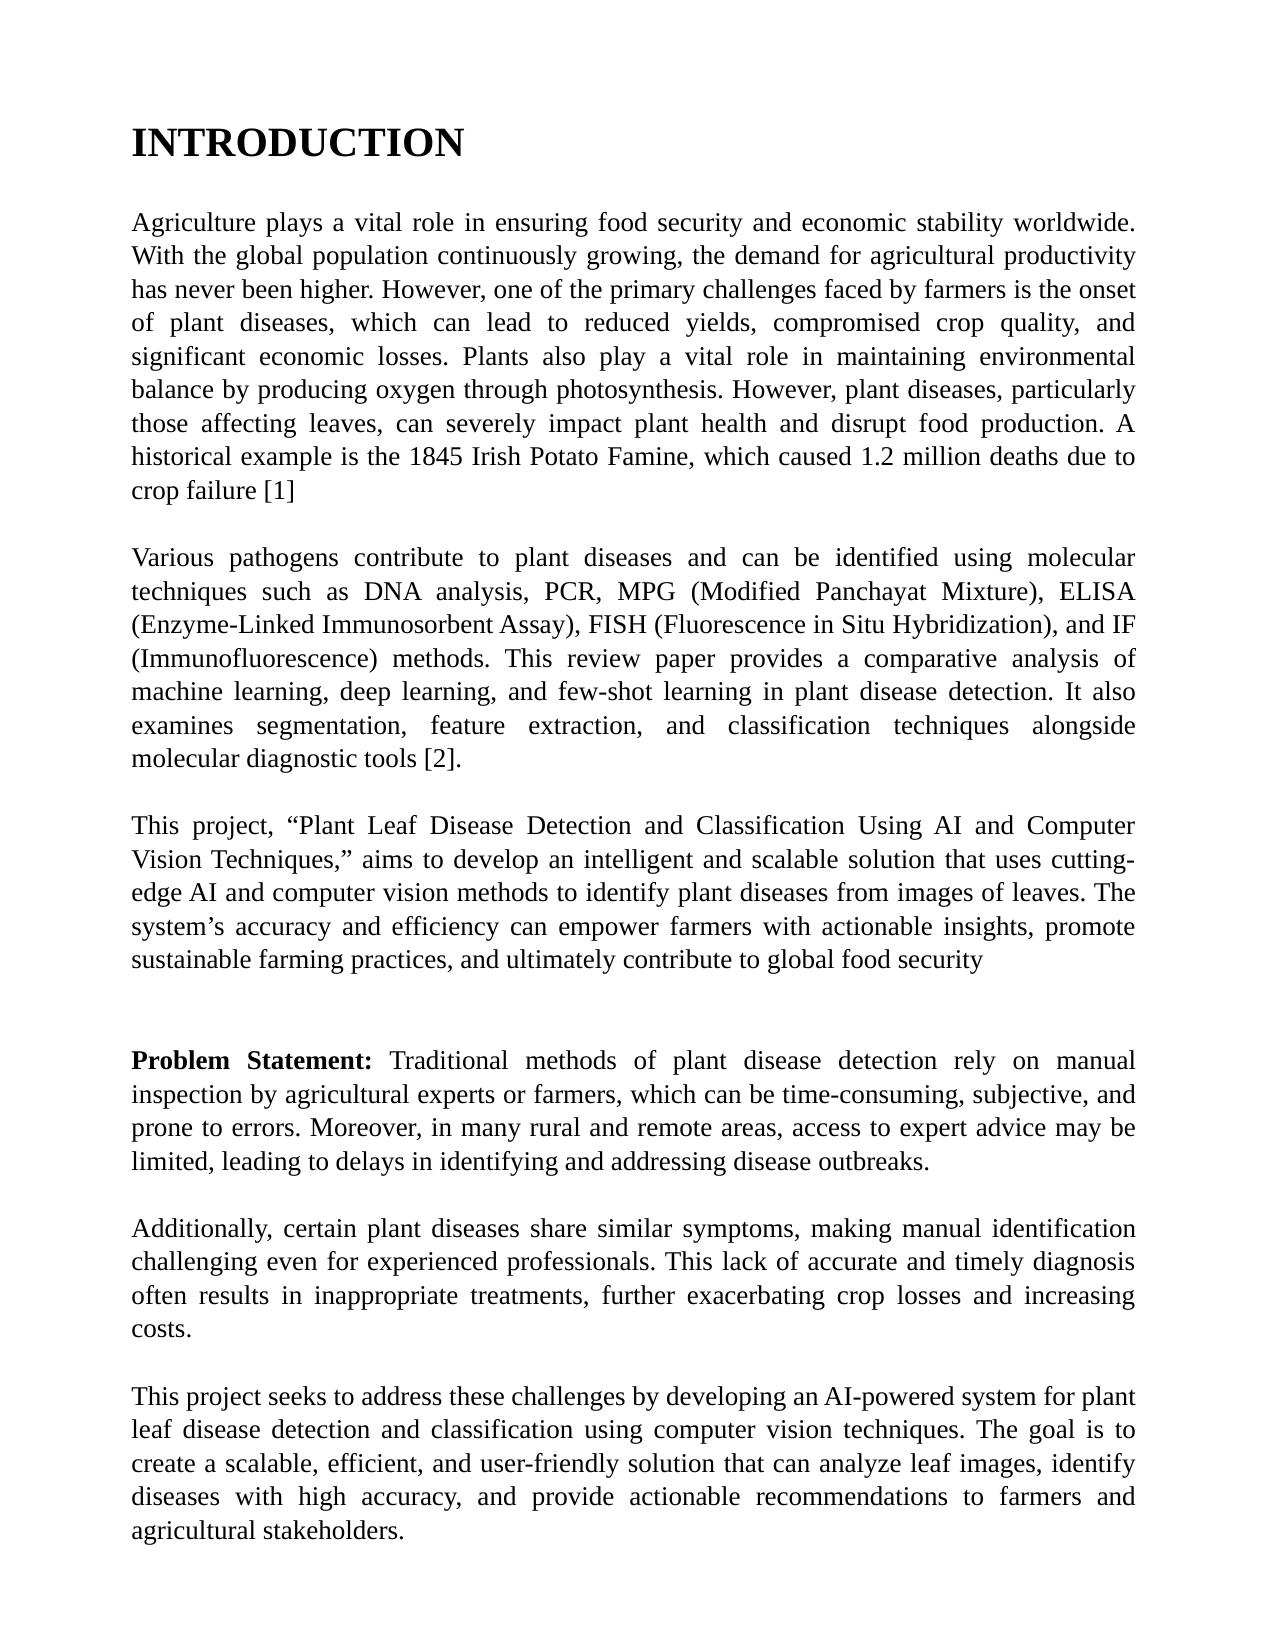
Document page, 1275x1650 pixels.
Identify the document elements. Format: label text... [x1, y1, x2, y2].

text Problem Statement: Traditional methods of plant disease detection rely on manual inspection by agricultural experts or farmers, which can be time-consuming, subjective, and prone to errors. Moreover, in many rural and remote areas, access to expert advice may be limited, leading to delays in identifying and addressing disease outbreaks. [131, 1044, 1137, 1176]
text Additionally, certain plant diseases share similar symptoms, making manual identification challenging even for experienced professionals. This lack of accurate and timely diagnosis often results in inappropriate treatments, further exacerbating crop losses and increasing costs. [131, 1212, 1137, 1344]
text INTRODUCTION [131, 118, 1137, 166]
text This project seeks to address these challenges by developing an AI-powered system for plant leaf disease detection and classification using computer vision techniques. The goal is to create a scalable, efficient, and user-friendly solution that can analyze leaf images, identify diseases with high accuracy, and provide actionable recommendations to farmers and agricultural stakeholders. [131, 1380, 1137, 1545]
text Agriculture plays a vital role in ensuring food security and economic stability worldwide. With the global population continuously growing, the demand for agricultural productivity has never been higher. However, one of the primary challenges faced by farmers is the onset of plant diseases, which can lead to reduced yields, compromised crop quality, and significant economic losses. Plants also play a vital role in maintaining environmental balance by producing oxygen through photosynthesis. However, plant diseases, particularly those affecting leaves, can severely impact plant health and disrupt food production. A historical example is the 1845 Irish Potato Famine, which caused 1.2 million deaths due to crop failure [1] [131, 206, 1137, 505]
text Various pathogens contribute to plant diseases and can be identified using molecular techniques such as DNA analysis, PCR, MPG (Modified Panchayat Mixture), ELISA (Enzyme-Linked Immunosorbent Assay), FISH (Fluorescence in Situ Hybridization), and IF (Immunofluorescence) methods. This review paper provides a comparative analysis of machine learning, deep learning, and few-shot learning in plant disease detection. It also examines segmentation, feature extraction, and classification techniques alongside molecular diagnostic tools [2]. [131, 541, 1137, 773]
text This project, “Plant Leaf Disease Detection and Classification Using AI and Computer Vision Techniques,” aims to develop an intelligent and scalable solution that uses cutting-edge AI and computer vision methods to identify plant diseases from images of leaves. The system’s accuracy and efficiency can empower farmers with actionable insights, promote sustainable farming practices, and ultimately contribute to global food security [131, 809, 1137, 975]
